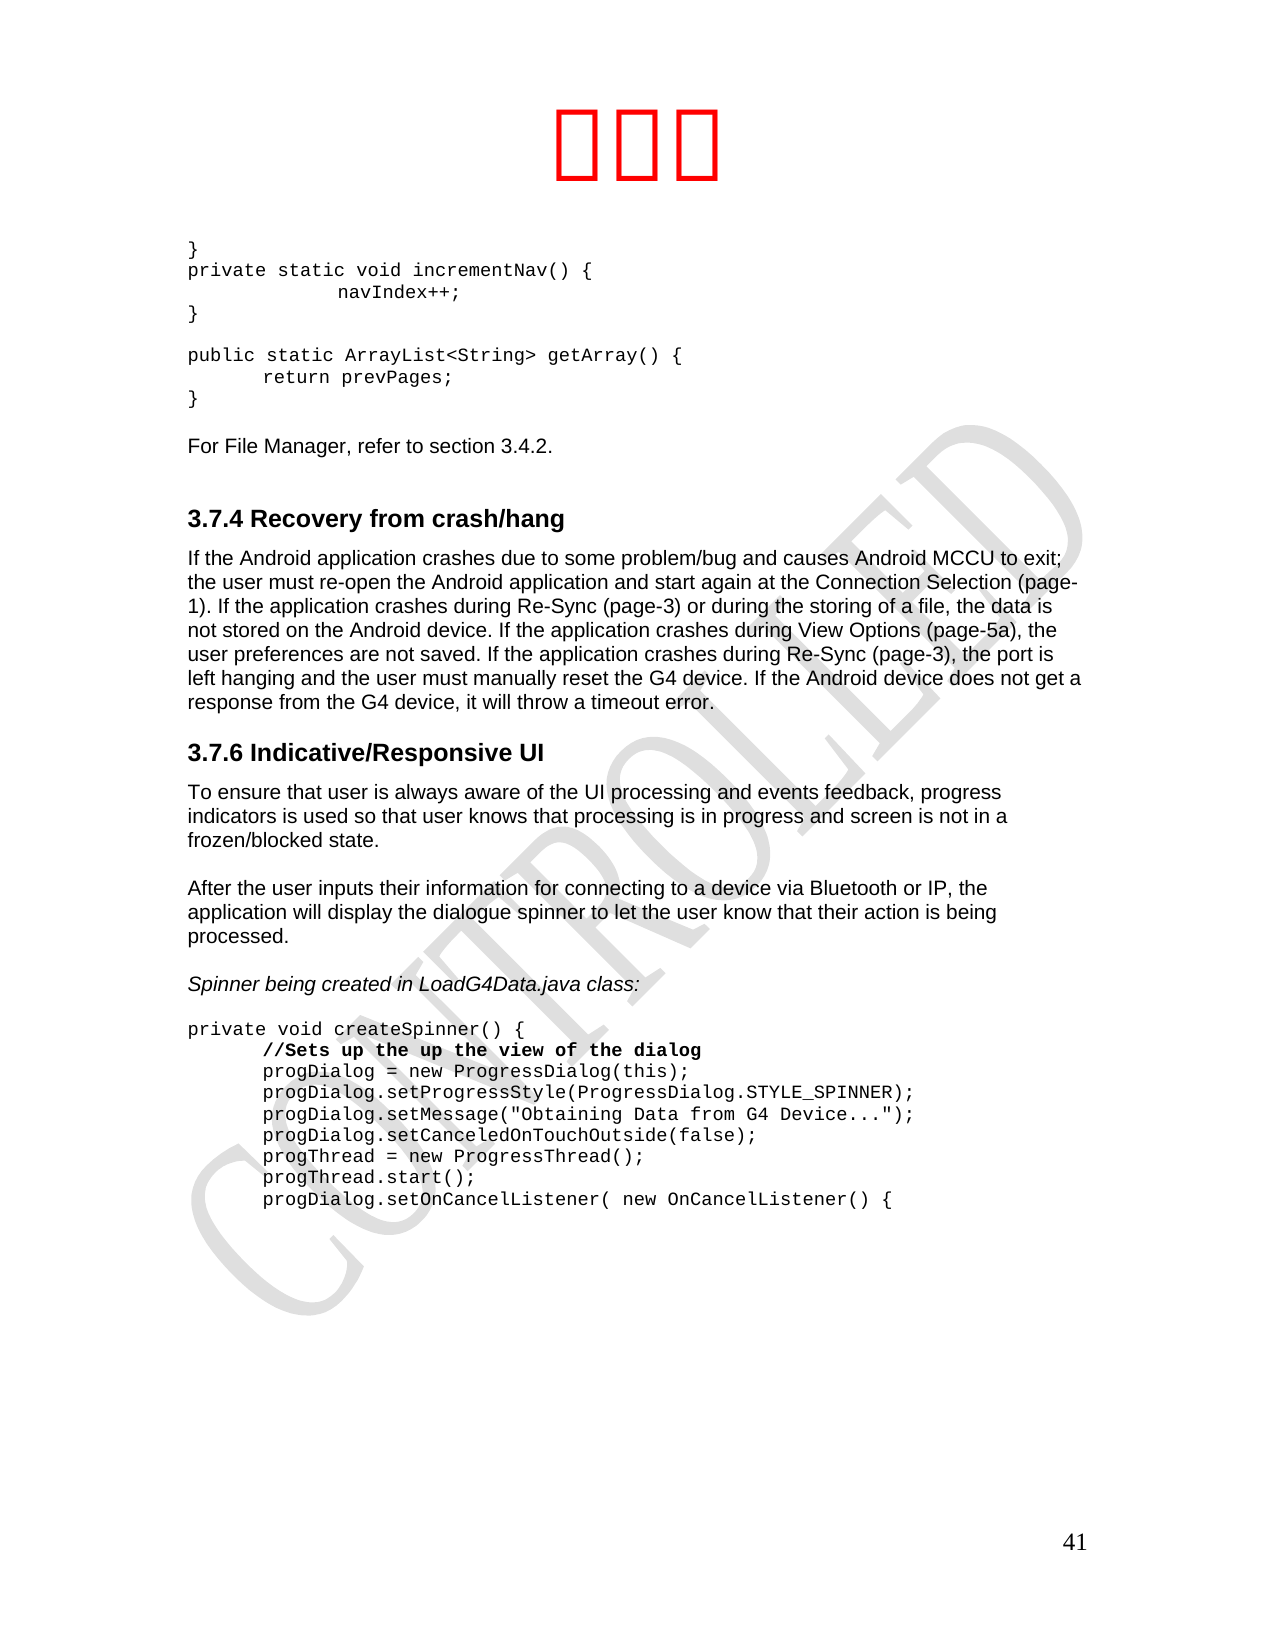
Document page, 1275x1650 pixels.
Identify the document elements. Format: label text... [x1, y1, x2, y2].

text After the user inputs their information for connecting to a device via Bluetooth or IP, the application will display the dialogue spinner to let the user know that their action is being processed. [187, 876, 1087, 947]
text progDialog.setProgressStyle(ProgressDialog.STYLE_SPINNER); [187, 1083, 1087, 1104]
text progDialog.setOnCancelListener( new OnCancelListener() { [187, 1189, 1087, 1211]
text progDialog.setMessage("Obtaining Data from G4 Device..."); [187, 1104, 1087, 1126]
subtitle 3.7.4 Recovery from crash/hang [187, 504, 1087, 533]
text return prevPages; [187, 367, 1087, 389]
text progDialog = new ProgressDialog(this); [187, 1062, 1087, 1083]
text For File Manager, refer to section 3.4.2. [187, 434, 1087, 458]
text progDialog.setCanceledOnTouchOutside(false); [187, 1126, 1087, 1147]
text private static void incrementNav() { [187, 261, 1087, 282]
text } [187, 389, 1087, 410]
text progThread.start(); [187, 1168, 1087, 1189]
text Spinner being created in LoadG4Data.java class: [187, 971, 1087, 995]
text progThread = new ProgressThread(); [187, 1147, 1087, 1168]
text To ensure that user is always aware of the UI processing and events feedback, progress indicators is used so that user knows that processing is in progress and screen is not in a frozen/blocked state. [187, 780, 1087, 852]
text //Sets up the up the view of the dialog [187, 1041, 1087, 1062]
text } [187, 304, 1087, 325]
text public static ArrayList<String> getArray() { [187, 346, 1087, 367]
text If the Android application crashes due to some problem/bug and causes Android MCCU to exit; the user must re-open the Android application and start again at the Connection Selection (page-1). If the application crashes during Re-Sync (page-3) or during the storing of a file, the data is not stored on the Android device. If the application crashes during View Options (page-5a), the user preferences are not saved. If the application crashes during Re-Sync (page-3), the port is left hanging and the user must manually reset the G4 device. If the Android device does not get a response from the G4 device, it will throw a timeout error. [187, 546, 1087, 713]
text private void createSpinner() { [187, 1019, 1087, 1041]
subtitle 3.7.6 Indicative/Responsive UI [187, 738, 1087, 767]
text } [187, 240, 1087, 261]
text navIndex++; [187, 282, 1087, 304]
